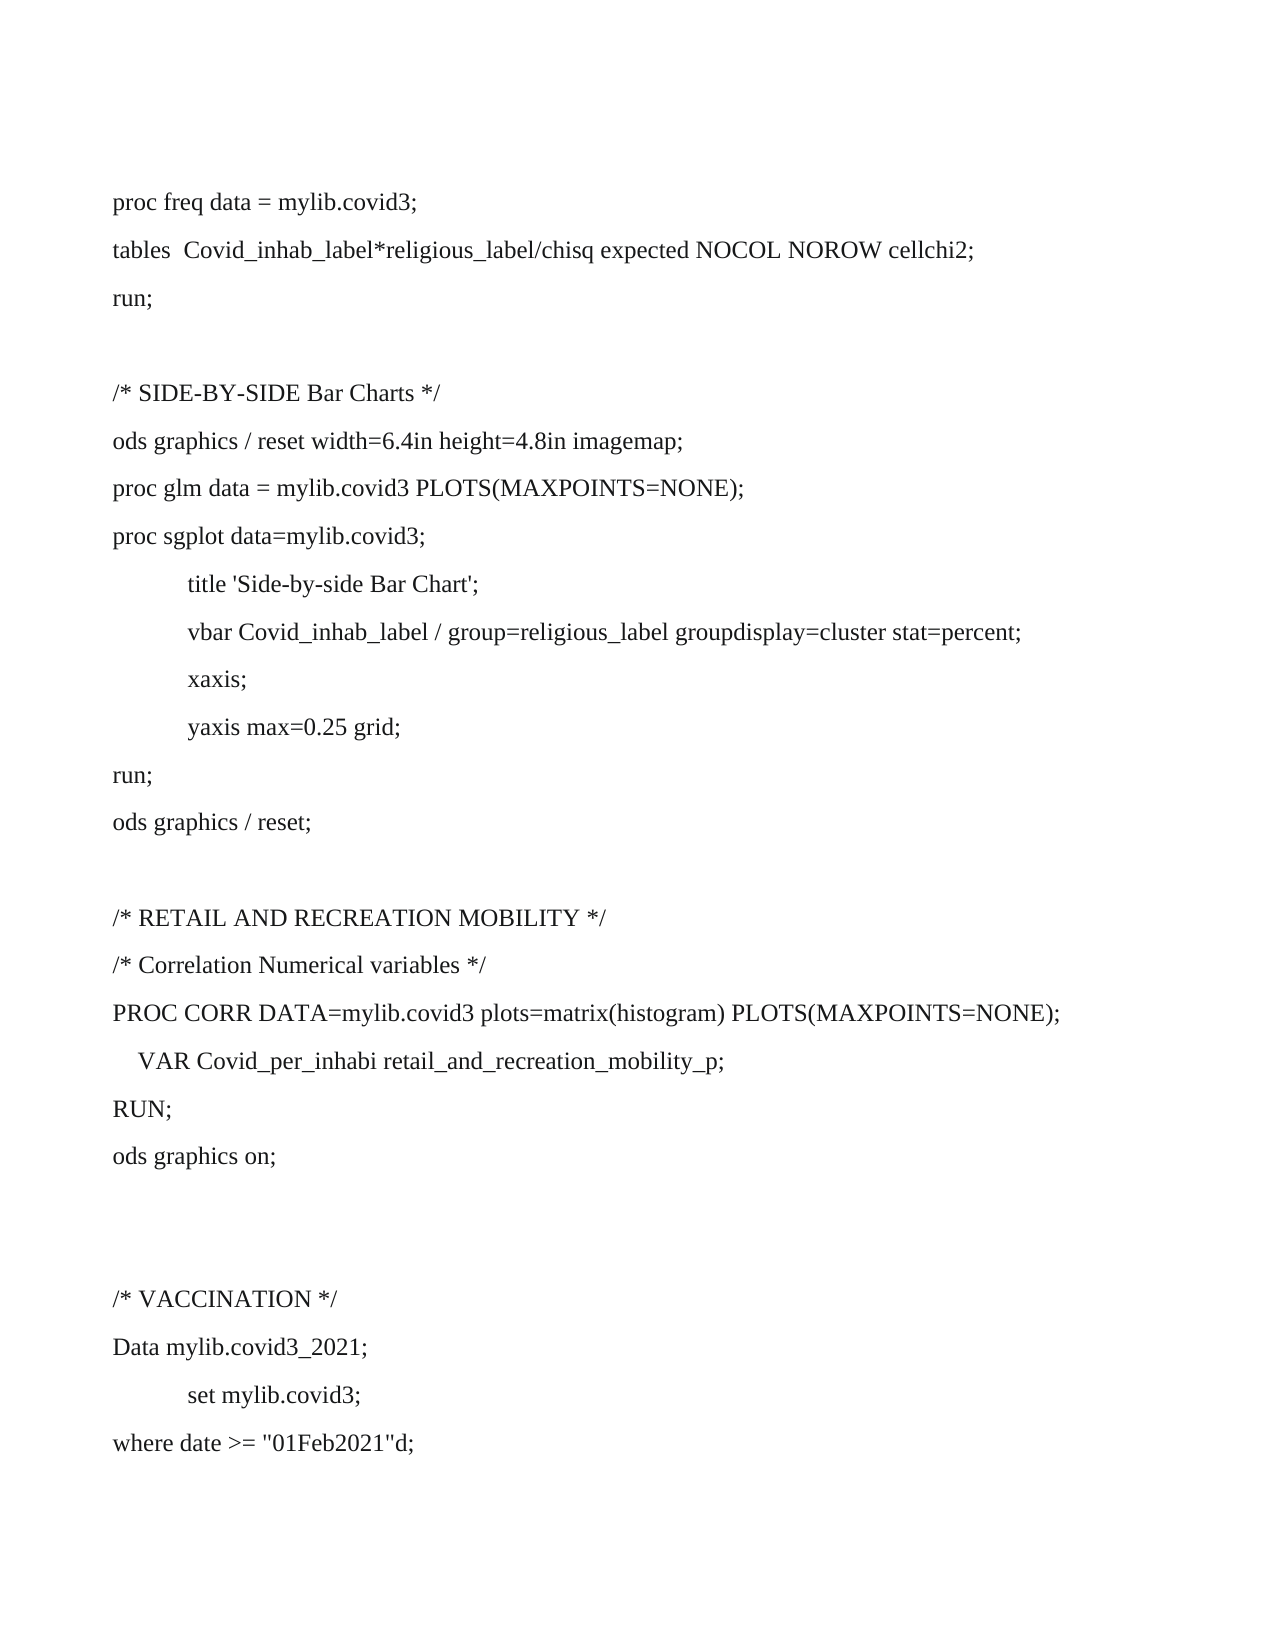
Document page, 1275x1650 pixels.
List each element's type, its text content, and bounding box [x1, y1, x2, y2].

text xaxis; [112, 664, 1162, 693]
text where date >= "01Feb2021"d; [112, 1428, 1162, 1456]
text tables Covid_inhab_label*religious_label/chisq expected NOCOL NOROW cellchi2; [112, 235, 1162, 264]
text /* RETAIL AND RECREATION MOBILITY */ [112, 903, 1162, 932]
text PROC CORR DATA=mylib.covid3 plots=matrix(histogram) PLOTS(MAXPOINTS=NONE); [112, 998, 1162, 1027]
text ods graphics on; [112, 1141, 1162, 1170]
text /* VACCINATION */ [112, 1284, 1162, 1313]
text Data mylib.covid3_2021; [112, 1332, 1162, 1361]
text /* SIDE-BY-SIDE Bar Charts */ [112, 378, 1162, 407]
text run; [112, 760, 1162, 788]
text ods graphics / reset width=6.4in height=4.8in imagemap; [112, 426, 1162, 454]
text set mylib.covid3; [112, 1380, 1162, 1409]
text vbar Covid_inhab_label / group=religious_label groupdisplay=cluster stat=percent; [112, 617, 1162, 645]
text proc glm data = mylib.covid3 PLOTS(MAXPOINTS=NONE); [112, 473, 1162, 502]
text VAR Covid_per_inhabi retail_and_recreation_mobility_p; [112, 1046, 1162, 1075]
text /* Correlation Numerical variables */ [112, 951, 1162, 979]
text ods graphics / reset; [112, 807, 1162, 836]
text yaxis max=0.25 grid; [112, 712, 1162, 741]
text proc freq data = mylib.covid3; [112, 187, 1162, 216]
text run; [112, 283, 1162, 311]
text title 'Side-by-side Bar Chart'; [112, 569, 1162, 598]
text proc sgplot data=mylib.covid3; [112, 521, 1162, 550]
text RUN; [112, 1094, 1162, 1122]
